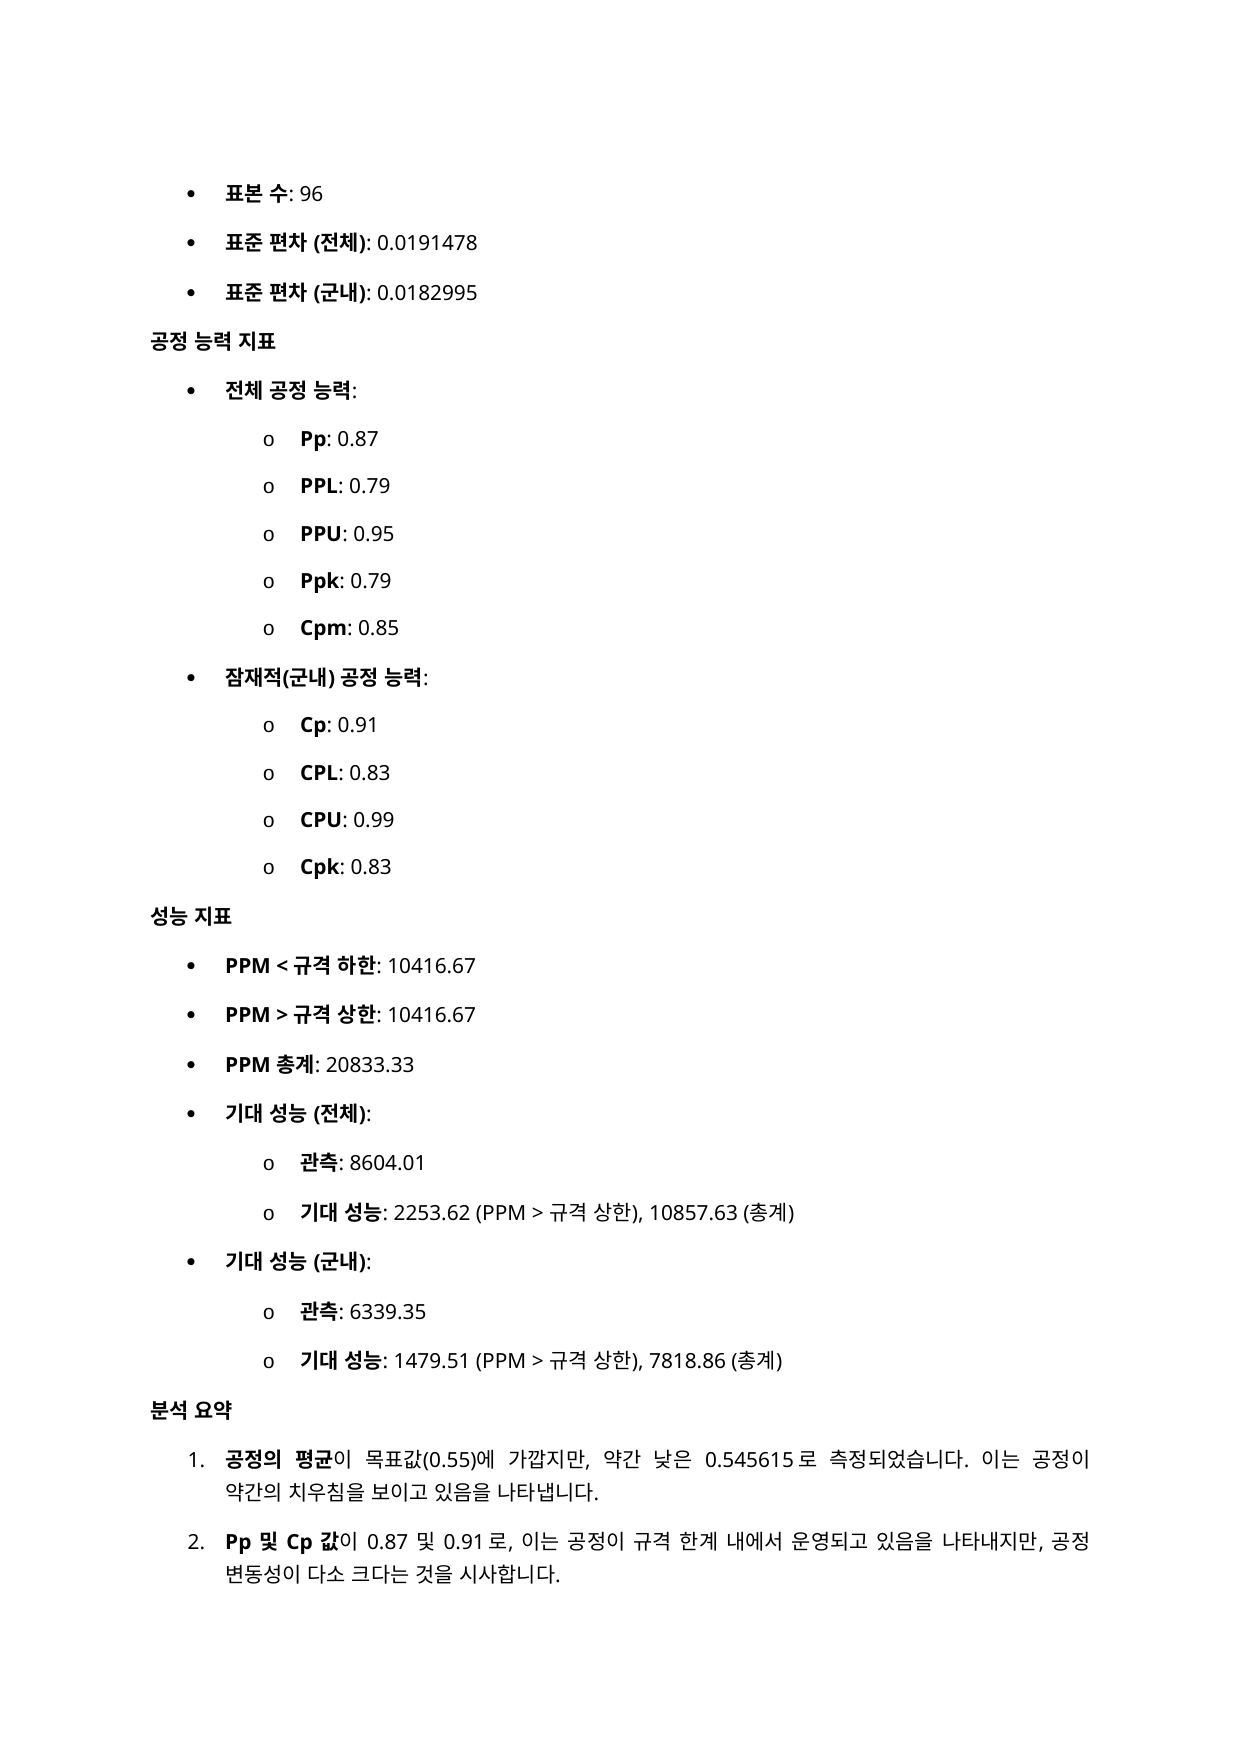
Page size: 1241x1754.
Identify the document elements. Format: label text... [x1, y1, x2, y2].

list 잠재적(군내) 공정 능력: [187, 661, 1090, 691]
list 전체 공정 능력: [187, 374, 1090, 405]
list 표본 수: 96 [187, 177, 1090, 207]
list CPL: 0.83 [262, 758, 1090, 786]
text 분석 요약 [150, 1394, 1090, 1424]
list PPM < 규격 하한: 10416.67 [187, 949, 1090, 979]
list Pp 및 Cp 값이 0.87 및 0.91로, 이는 공정이 규격 한계 내에서 운영되고 있음을 나타내지만, 공정 변동성이 다소 크다는 것을 시사합니다. [187, 1525, 1090, 1588]
list 기대 성능 (군내): [187, 1246, 1090, 1276]
list Cp: 0.91 [262, 710, 1090, 739]
list PPM 총계: 20833.33 [187, 1048, 1090, 1078]
list 표준 편차 (군내): 0.0182995 [187, 276, 1090, 306]
list 관측: 8604.01 [262, 1147, 1090, 1177]
list Cpk: 0.83 [262, 852, 1090, 881]
list CPU: 0.99 [262, 805, 1090, 834]
list 기대 성능: 2253.62 (PPM > 규격 상한), 10857.63 (총계) [262, 1196, 1090, 1227]
list 관측: 6339.35 [262, 1295, 1090, 1325]
list 공정의 평균이 목표값(0.55)에 가깝지만, 약간 낮은 0.545615로 측정되었습니다. 이는 공정이 약간의 치우침을 보이고 있음을 나타냅니다. [187, 1443, 1090, 1506]
list 표준 편차 (전체): 0.0191478 [187, 227, 1090, 257]
list PPM > 규격 상한: 10416.67 [187, 998, 1090, 1029]
list PPL: 0.79 [262, 471, 1090, 500]
list PPU: 0.95 [262, 519, 1090, 547]
text 공정 능력 지표 [150, 325, 1090, 356]
list Cpm: 0.85 [262, 613, 1090, 642]
list Pp: 0.87 [262, 424, 1090, 452]
list 기대 성능: 1479.51 (PPM > 규격 상한), 7818.86 (총계) [262, 1344, 1090, 1375]
text 성능 지표 [150, 900, 1090, 930]
list Ppk: 0.79 [262, 566, 1090, 595]
list 기대 성능 (전체): [187, 1097, 1090, 1128]
